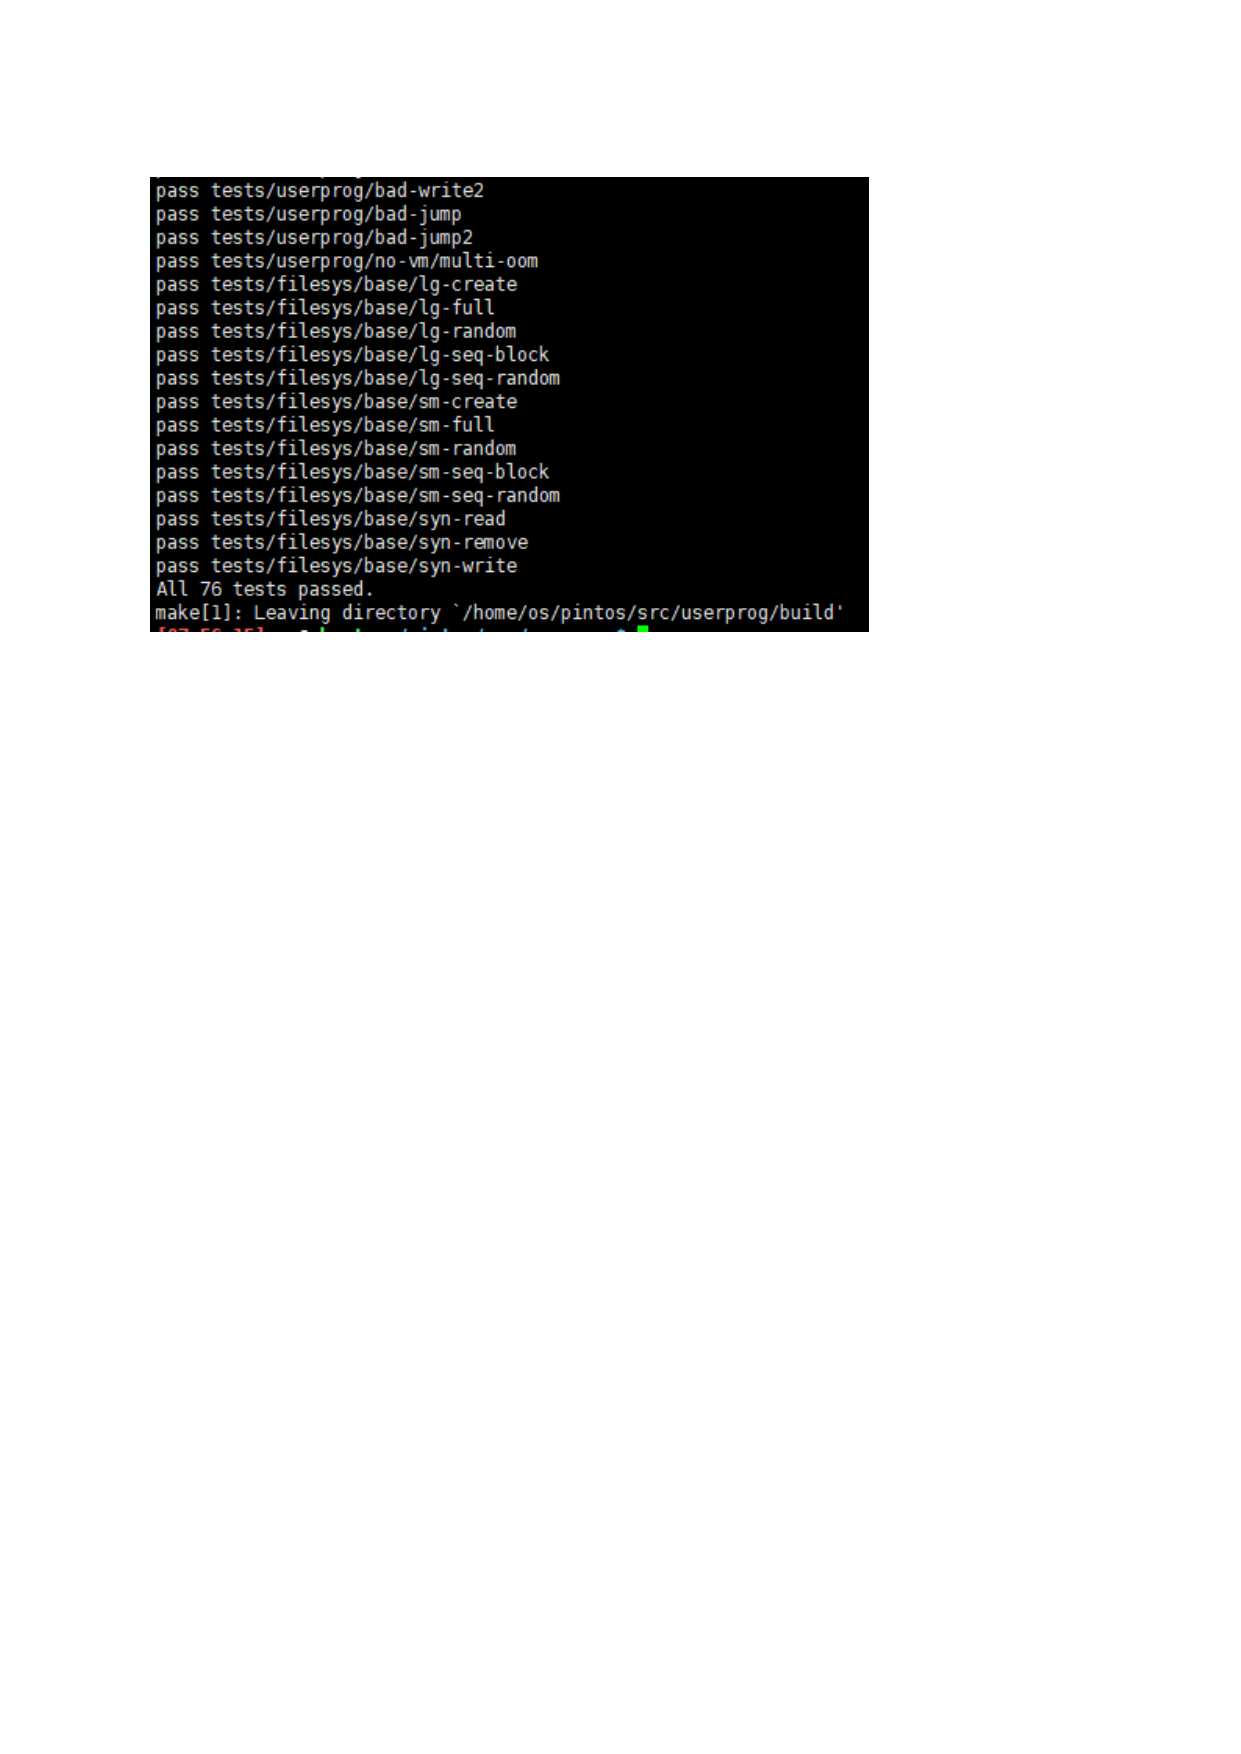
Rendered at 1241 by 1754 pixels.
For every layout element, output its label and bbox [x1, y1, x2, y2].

picture [150, 177, 869, 632]
